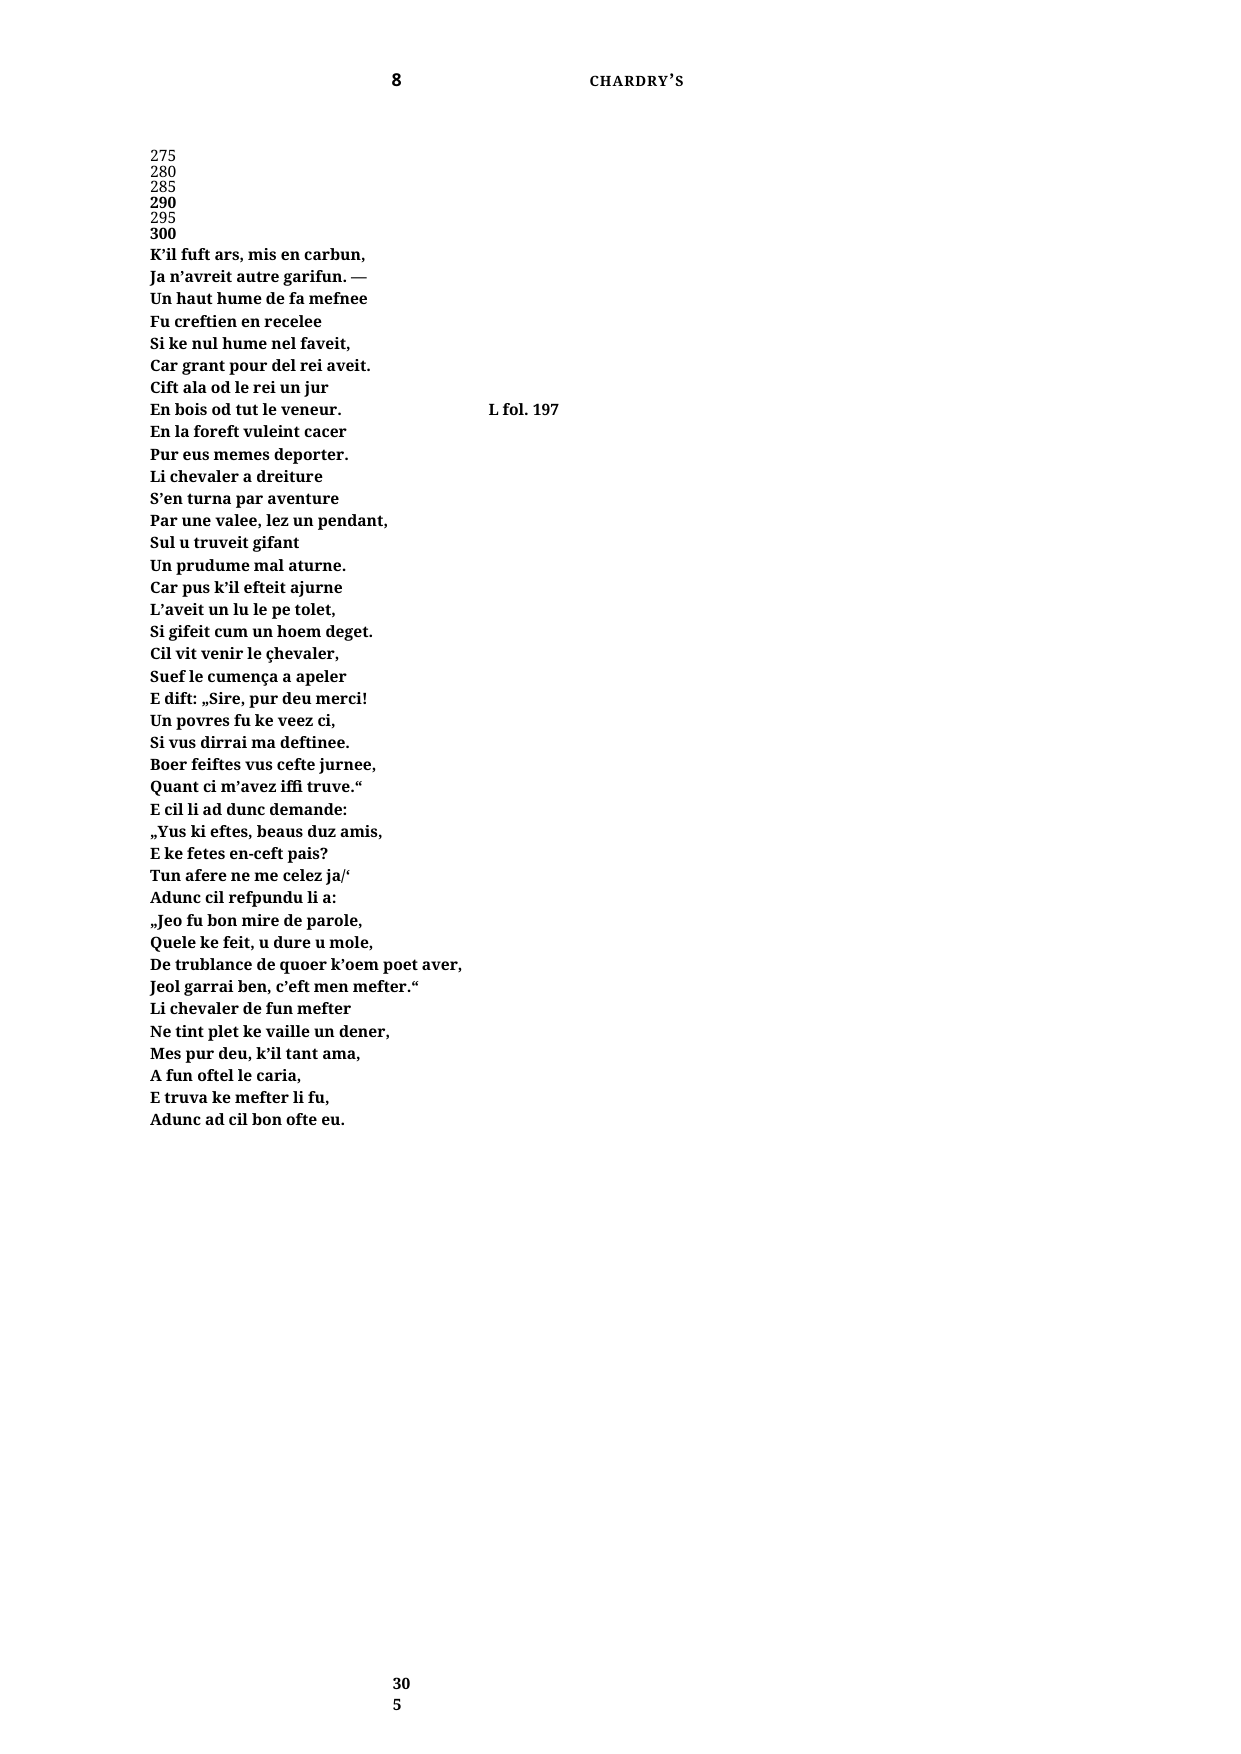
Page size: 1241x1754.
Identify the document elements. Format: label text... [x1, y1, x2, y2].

text Un povres fu ke veez ci, [150, 709, 1090, 731]
text Tun afere ne me celez ja/‘ [150, 864, 1090, 886]
text Quele ke feit, u dure u mole, [150, 931, 1090, 953]
text 280 [150, 164, 1090, 180]
text Car grant pour del rei aveit. [150, 354, 1090, 376]
text Par une valee, lez un pendant, [150, 509, 1090, 531]
text Adunc ad cil bon ofte eu. [150, 1108, 1090, 1130]
text Cil vit venir le çhevaler, [150, 642, 1090, 664]
text E cil li ad dunc demande: [150, 797, 1090, 819]
text Boer feiftes vus cefte jurnee, [150, 753, 1090, 775]
text Ja n’avreit autre garifun. — [150, 265, 1090, 287]
text Car pus k’il efteit ajurne L’aveit un lu le pe tolet, [150, 576, 1090, 620]
text „Jeo fu bon mire de parole, [150, 908, 1090, 931]
text Suef le cumença a apeler E dift: „Sire, pur deu merci! [150, 664, 1090, 709]
text Cift ala od le rei un jur [150, 376, 1090, 398]
text 300 [150, 227, 1090, 243]
text K’il fuft ars, mis en carbun, [150, 243, 1090, 265]
text De trublance de quoer k’oem poet aver, [150, 953, 1090, 975]
text Jeol garrai ben, c’eft men mefter.“ [150, 975, 1090, 997]
text Li chevaler de fun mefter Ne tint plet ke vaille un dener, [150, 997, 1090, 1041]
text Sul u truveit gifant Un prudume mal aturne. [150, 531, 1090, 576]
text Li chevaler a dreiture [150, 464, 1090, 487]
text Mes pur deu, k’il tant ama, [150, 1041, 1090, 1064]
text E ke fetes en-ceft pais? [150, 842, 1090, 864]
text 295 [150, 211, 1090, 227]
text A fun oftel le caria, [150, 1064, 1090, 1086]
text „Yus ki eftes, beaus duz amis, [150, 819, 1090, 842]
text 285 [150, 180, 1090, 196]
text Un haut hume de fa mefnee Fu creftien en recelee Si ke nul hume nel faveit, [150, 287, 1090, 354]
text Si vus dirrai ma deftinee. [150, 731, 1090, 753]
text Adunc cil refpundu li a: [150, 886, 1090, 908]
text 275 [150, 149, 1090, 164]
text 290 [150, 196, 1090, 211]
text En la foreft vuleint cacer Pur eus memes deporter. [150, 420, 1090, 464]
text En bois od tut le veneur. L fol. 197 [150, 398, 1090, 420]
text Si gifeit cum un hoem deget. [150, 620, 1090, 642]
text E truva ke mefter li fu, [150, 1086, 1090, 1108]
text Quant ci m’avez iffi truve.“ [150, 775, 1090, 797]
text S’en turna par aventure [150, 487, 1090, 509]
